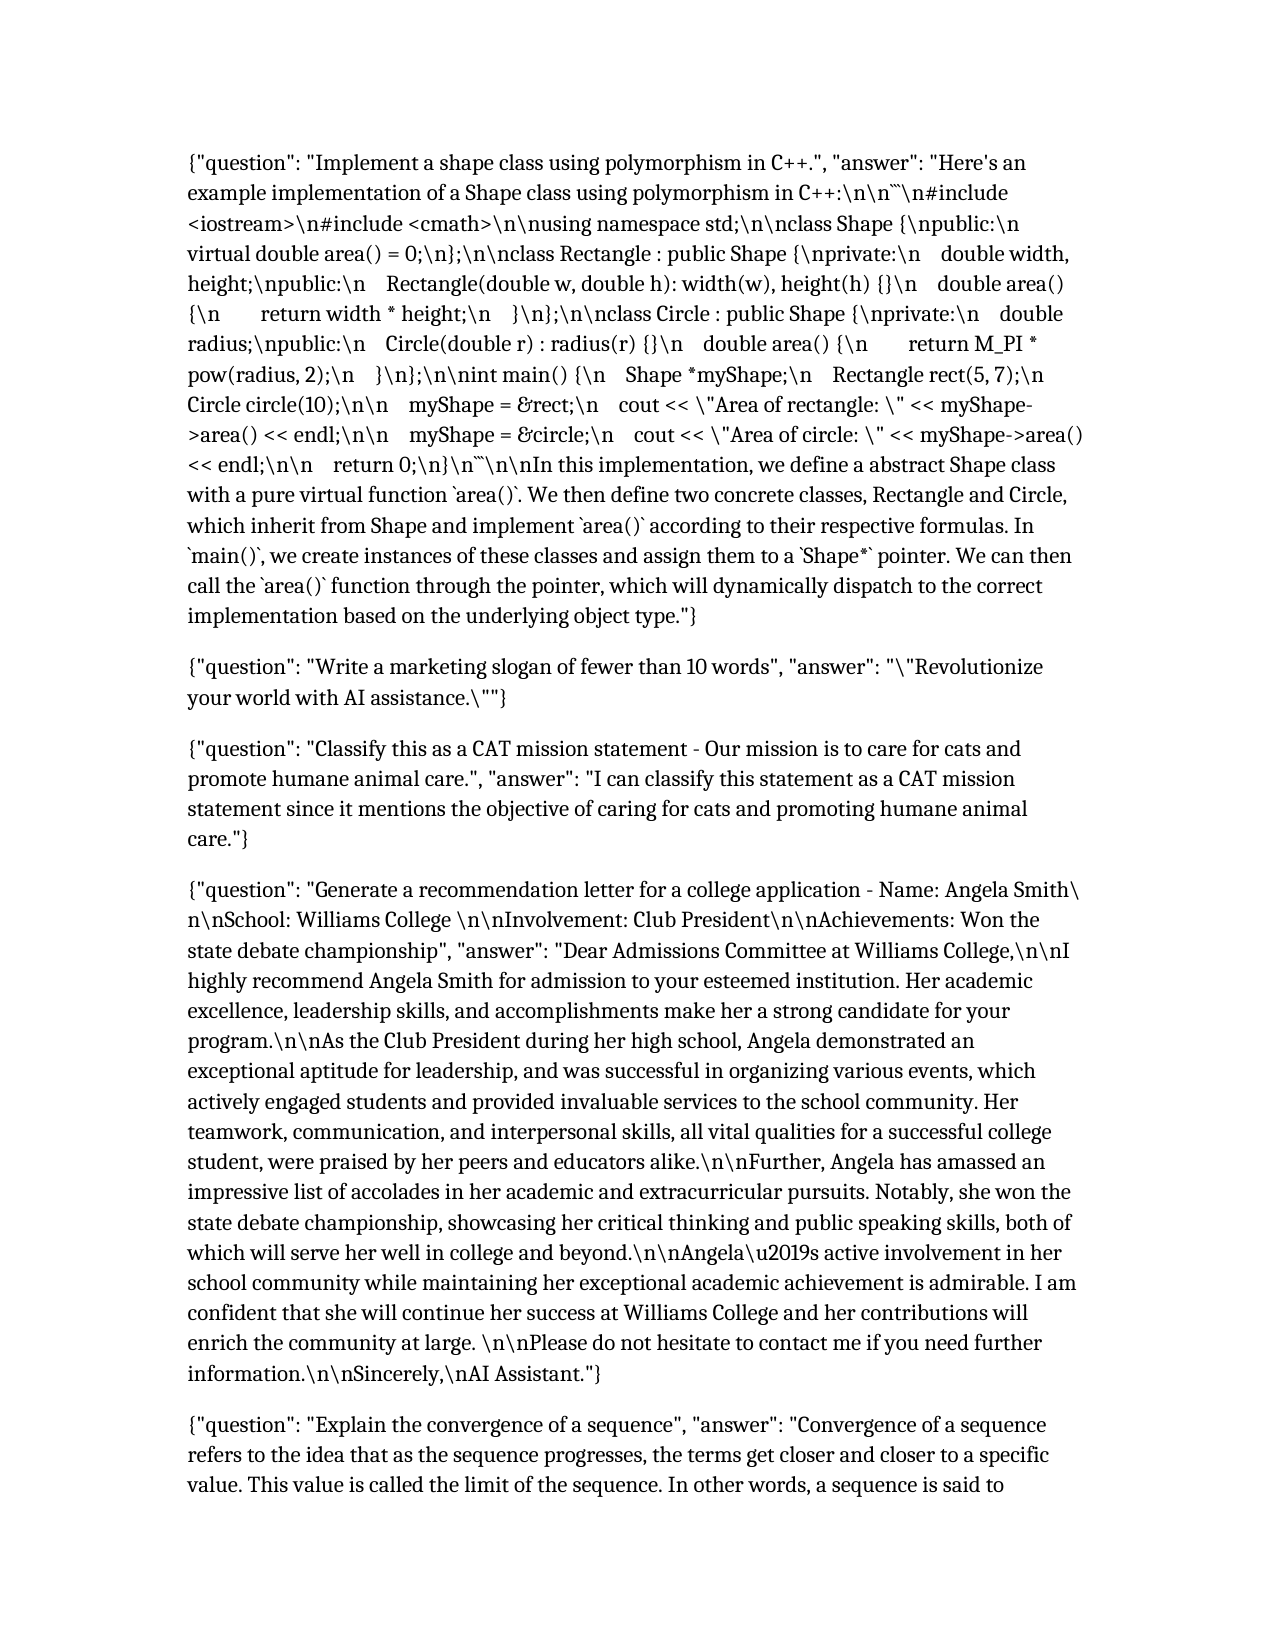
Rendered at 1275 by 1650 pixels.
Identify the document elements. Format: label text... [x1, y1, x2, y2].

text {"question": "Classify this as a CAT mission statement - Our mission is to care for cats and promote humane animal care.", "answer": "I can classify this statement as a CAT mission statement since it mentions the objective of caring for cats and promoting humane animal care."} [187, 735, 1087, 852]
text {"question": "Implement a shape class using polymorphism in C++.", "answer": "Here's an example implementation of a Shape class using polymorphism in C++:\n\n```\n#include <iostream>\n#include <cmath>\n\nusing namespace std;\n\nclass Shape {\npublic:\n virtual double area() = 0;\n};\n\nclass Rectangle : public Shape {\nprivate:\n double width, height;\npublic:\n Rectangle(double w, double h): width(w), height(h) {}\n double area() {\n return width * height;\n }\n};\n\nclass Circle : public Shape {\nprivate:\n double radius;\npublic:\n Circle(double r) : radius(r) {}\n double area() {\n return M_PI * pow(radius, 2);\n }\n};\n\nint main() {\n Shape *myShape;\n Rectangle rect(5, 7);\n Circle circle(10);\n\n myShape = &rect;\n cout << \"Area of rectangle: \" << myShape->area() << endl;\n\n myShape = &circle;\n cout << \"Area of circle: \" << myShape->area() << endl;\n\n return 0;\n}\n```\n\nIn this implementation, we define a abstract Shape class with a pure virtual function `area()`. We then define two concrete classes, Rectangle and Circle, which inherit from Shape and implement `area()` according to their respective formulas. In `main()`, we create instances of these classes and assign them to a `Shape*` pointer. We can then call the `area()` function through the pointer, which will dynamically dispatch to the correct implementation based on the underlying object type."} [187, 150, 1087, 629]
text {"question": "Generate a recommendation letter for a college application - Name: Angela Smith\n\nSchool: Williams College \n\nInvolvement: Club President\n\nAchievements: Won the state debate championship", "answer": "Dear Admissions Committee at Williams College,\n\nI highly recommend Angela Smith for admission to your esteemed institution. Her academic excellence, leadership skills, and accomplishments make her a strong candidate for your program.\n\nAs the Club President during her high school, Angela demonstrated an exceptional aptitude for leadership, and was successful in organizing various events, which actively engaged students and provided invaluable services to the school community. Her teamwork, communication, and interpersonal skills, all vital qualities for a successful college student, were praised by her peers and educators alike.\n\nFurther, Angela has amassed an impressive list of accolades in her academic and extracurricular pursuits. Notably, she won the state debate championship, showcasing her critical thinking and public speaking skills, both of which will serve her well in college and beyond.\n\nAngela\u2019s active involvement in her school community while maintaining her exceptional academic achievement is admirable. I am confident that she will continue her success at Williams College and her contributions will enrich the community at large. \n\nPlease do not hesitate to contact me if you need further information.\n\nSincerely,\nAI Assistant."} [187, 877, 1087, 1387]
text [187, 1411, 1087, 1498]
text {"question": "Write a marketing slogan of fewer than 10 words", "answer": "\"Revolutionize your world with AI assistance.\""} [187, 654, 1087, 711]
